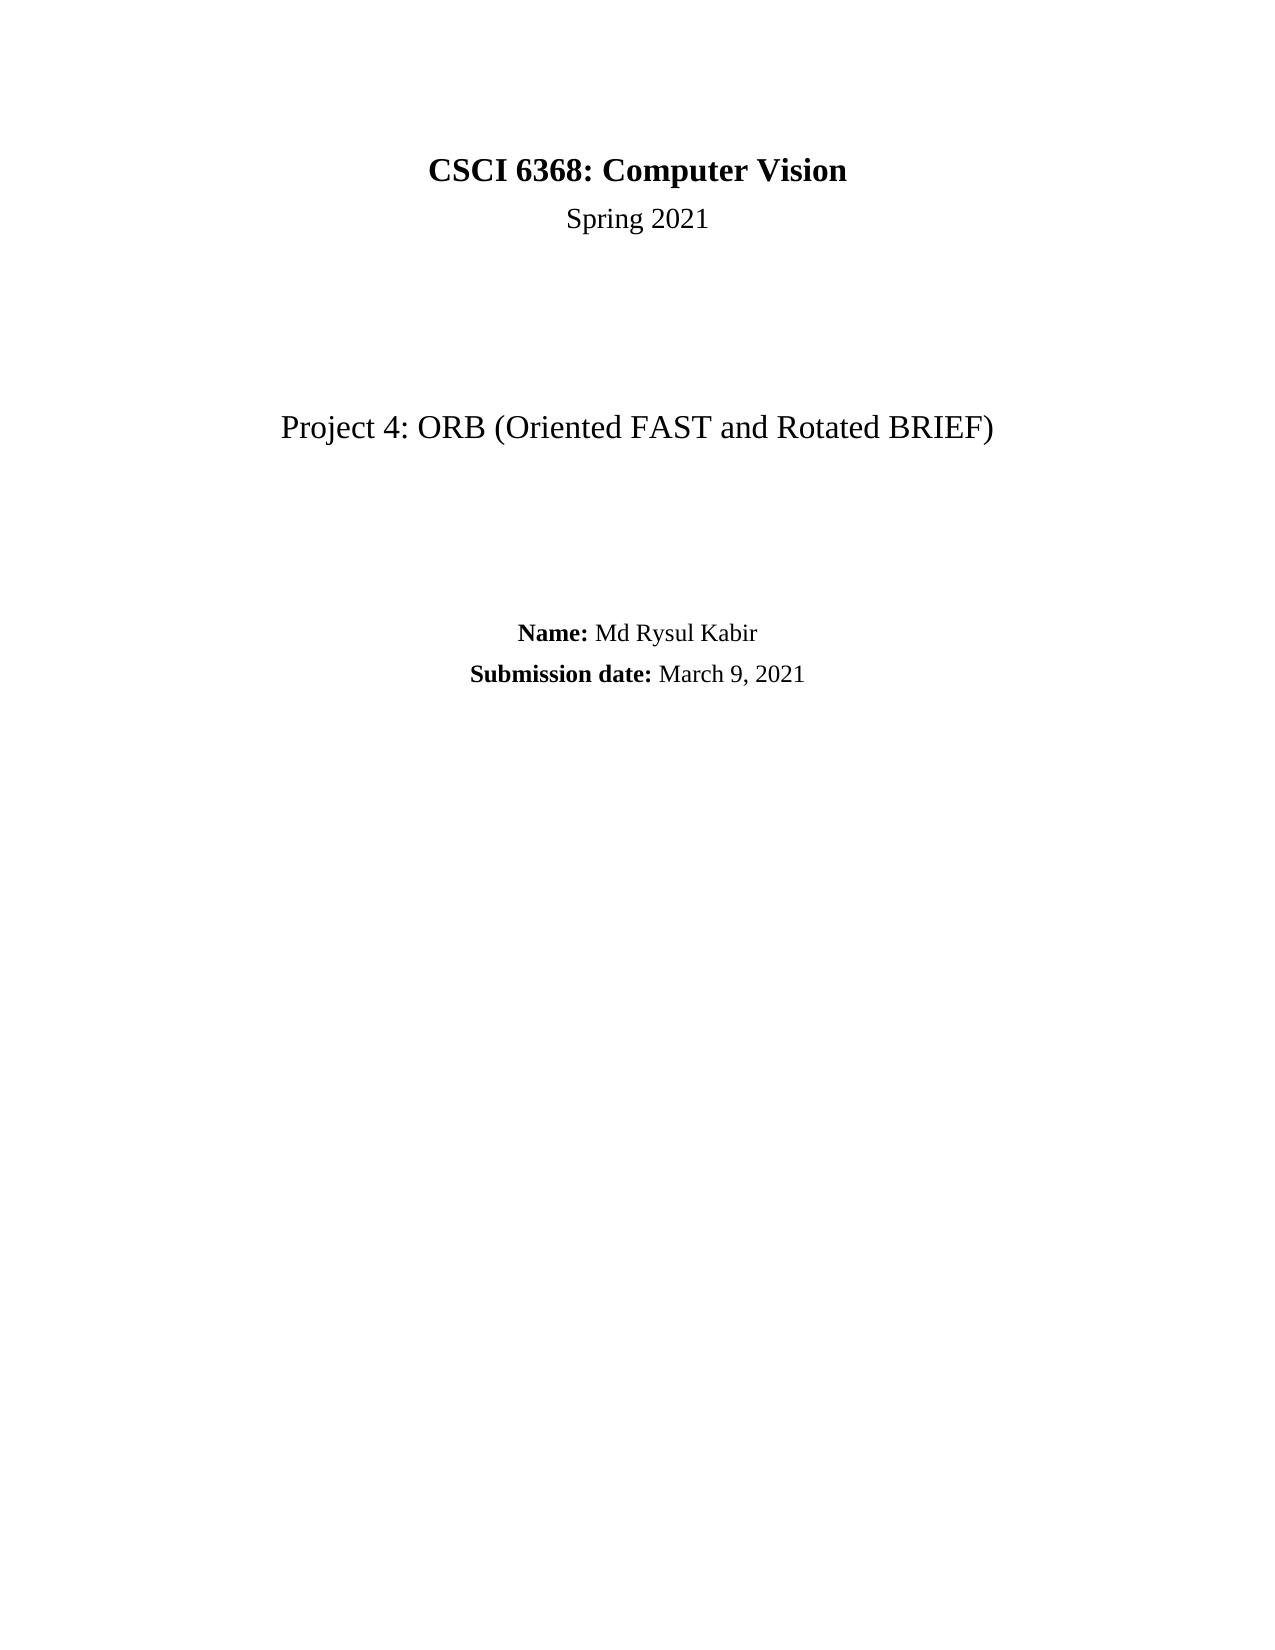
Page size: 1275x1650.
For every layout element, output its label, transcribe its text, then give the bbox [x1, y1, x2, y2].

text Submission date: March 9, 2021 [150, 659, 1125, 688]
text Project 4: ORB (Oriented FAST and Rotated BRIEF) [150, 407, 1125, 445]
text Name: Md Rysul Kabir [150, 618, 1125, 646]
text Spring 2021 [150, 201, 1125, 234]
text CSCI 6368: Computer Vision [150, 150, 1125, 188]
